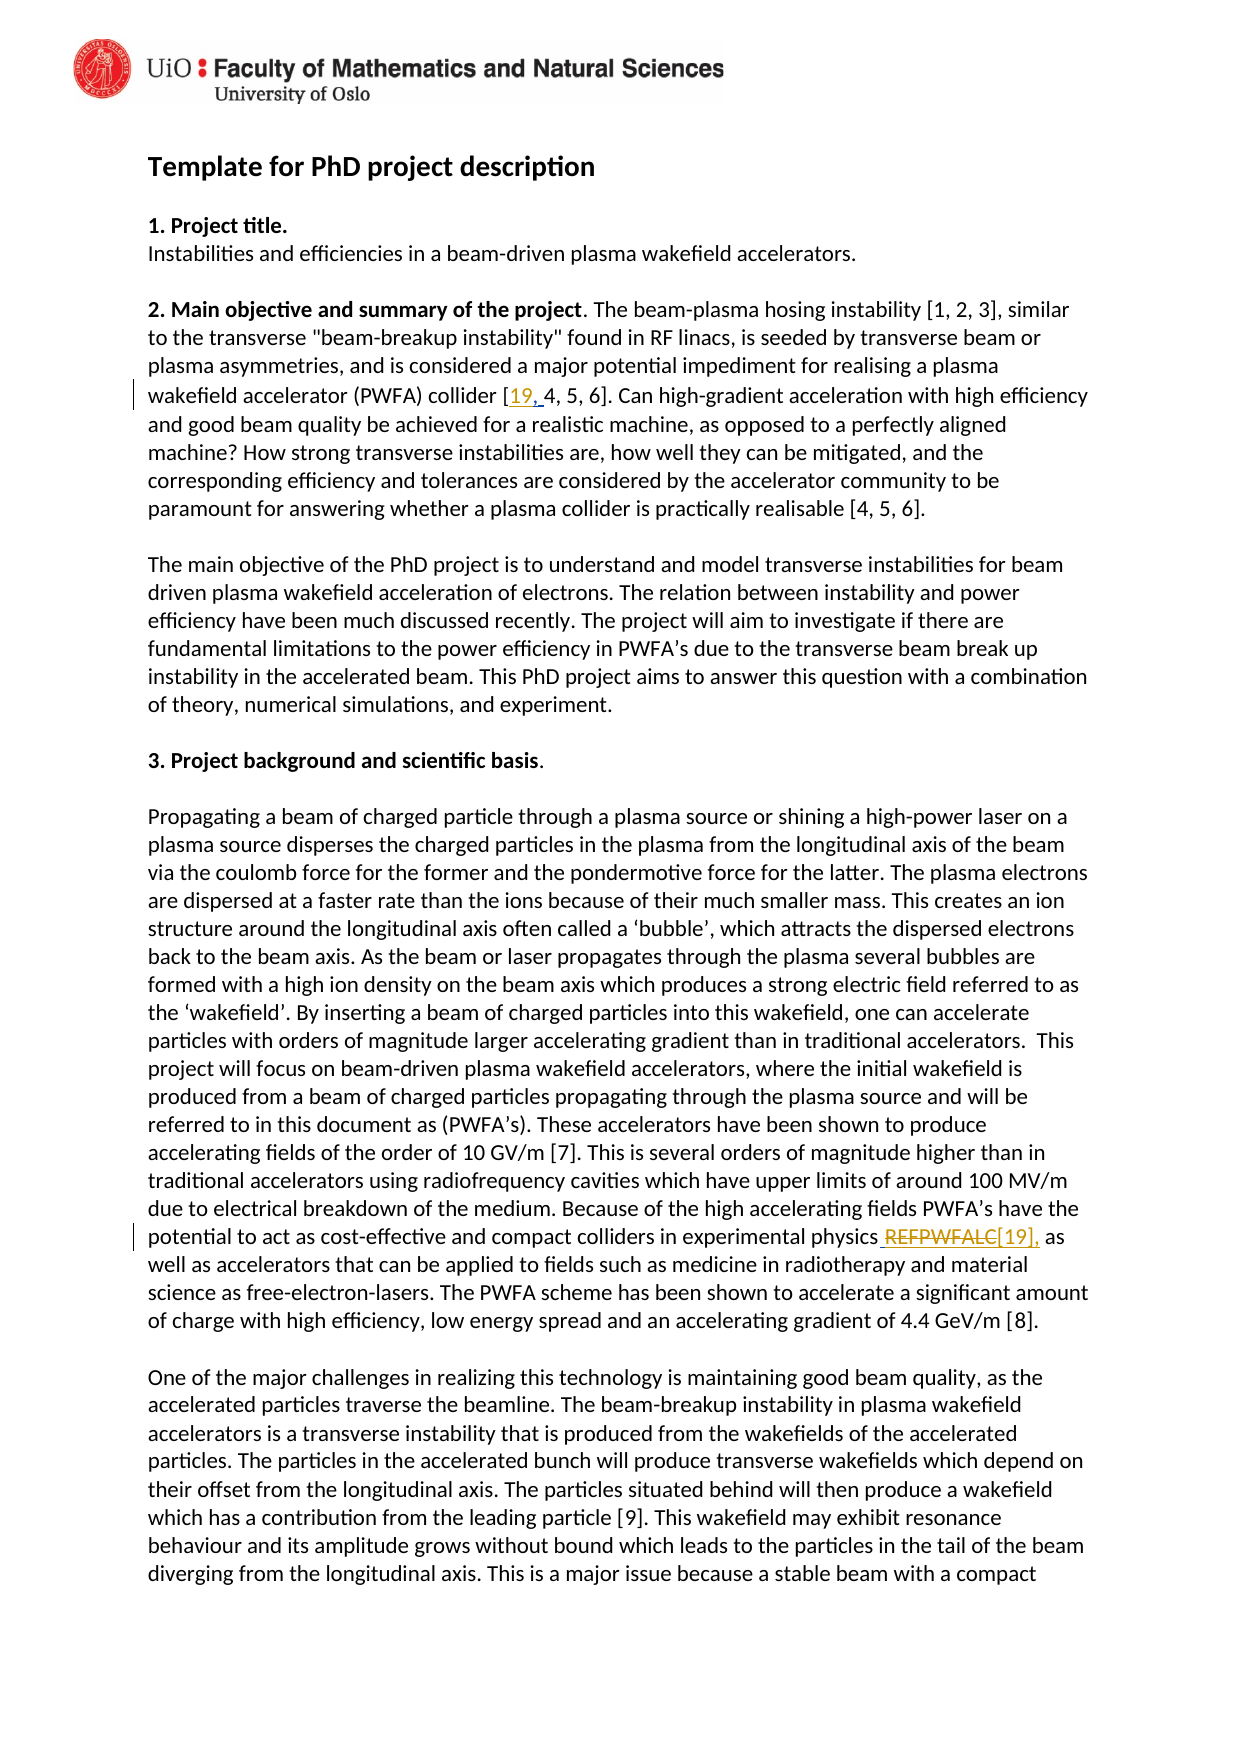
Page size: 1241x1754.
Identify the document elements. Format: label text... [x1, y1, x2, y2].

text 2. Main objective and summary of the project. The beam-plasma hosing instability [1, 2, 3], similar to the transverse "beam-breakup instability" found in RF linacs, is seeded by transverse beam or plasma asymmetries, and is considered a major potential impediment for realising a plasma wakefield accelerator (PWFA) collider [4, 5, 6]. Can high-gradient acceleration with high efficiency and good beam quality be achieved for a realistic machine, as opposed to a perfectly aligned machine? How strong transverse instabilities are, how well they can be mitigated, and the corresponding efficiency and tolerances are considered by the accelerator community to be paramount for answering whether a plasma collider is practically realisable [4, 5, 6]. [148, 295, 1093, 522]
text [148, 1363, 1093, 1587]
text Propagating a beam of charged particle through a plasma source or shining a high-power laser on a plasma source disperses the charged particles in the plasma from the longitudinal axis of the beam via the coulomb force for the former and the pondermotive force for the latter. The plasma electrons are dispersed at a faster rate than the ions because of their much smaller mass. This creates an ion structure around the longitudinal axis often called a ‘bubble’, which attracts the dispersed electrons back to the beam axis. As the beam or laser propagates through the plasma several bubbles are formed with a high ion density on the beam axis which produces a strong electric field referred to as the ‘wakefield’. By inserting a beam of charged particles into this wakefield, one can accelerate particles with orders of magnitude larger accelerating gradient than in traditional accelerators. This project will focus on beam-driven plasma wakefield accelerators, where the initial wakefield is produced from a beam of charged particles propagating through the plasma source and will be referred to in this document as (PWFA’s). These accelerators have been shown to produce accelerating fields of the order of 10 GV/m [7]. This is several orders of magnitude higher than in traditional accelerators using radiofrequency cavities which have upper limits of around 100 MV/m due to electrical breakdown of the medium. Because of the high accelerating fields PWFA’s have the potential to act as cost-effective and compact colliders in experimental physics as well as accelerators that can be applied to fields such as medicine in radiotherapy and material science as free-electron-lasers. The PWFA scheme has been shown to accelerate a significant amount of charge with high efficiency, low energy spread and an accelerating gradient of 4.4 GeV/m [8]. [148, 802, 1093, 1334]
text 1. Project title. [148, 211, 1093, 239]
picture [73, 39, 724, 104]
text Instabilities and efficiencies in a beam-driven plasma wakefield accelerators. [148, 239, 1093, 267]
text Template for PhD project description [148, 148, 1093, 183]
text 3. Project background and scientific basis. [148, 746, 1093, 774]
text The main objective of the PhD project is to understand and model transverse instabilities for beam driven plasma wakefield acceleration of electrons. The relation between instability and power efficiency have been much discussed recently. The project will aim to investigate if there are fundamental limitations to the power efficiency in PWFA’s due to the transverse beam break up instability in the accelerated beam. This PhD project aims to answer this question with a combination of theory, numerical simulations, and experiment. [148, 550, 1093, 718]
